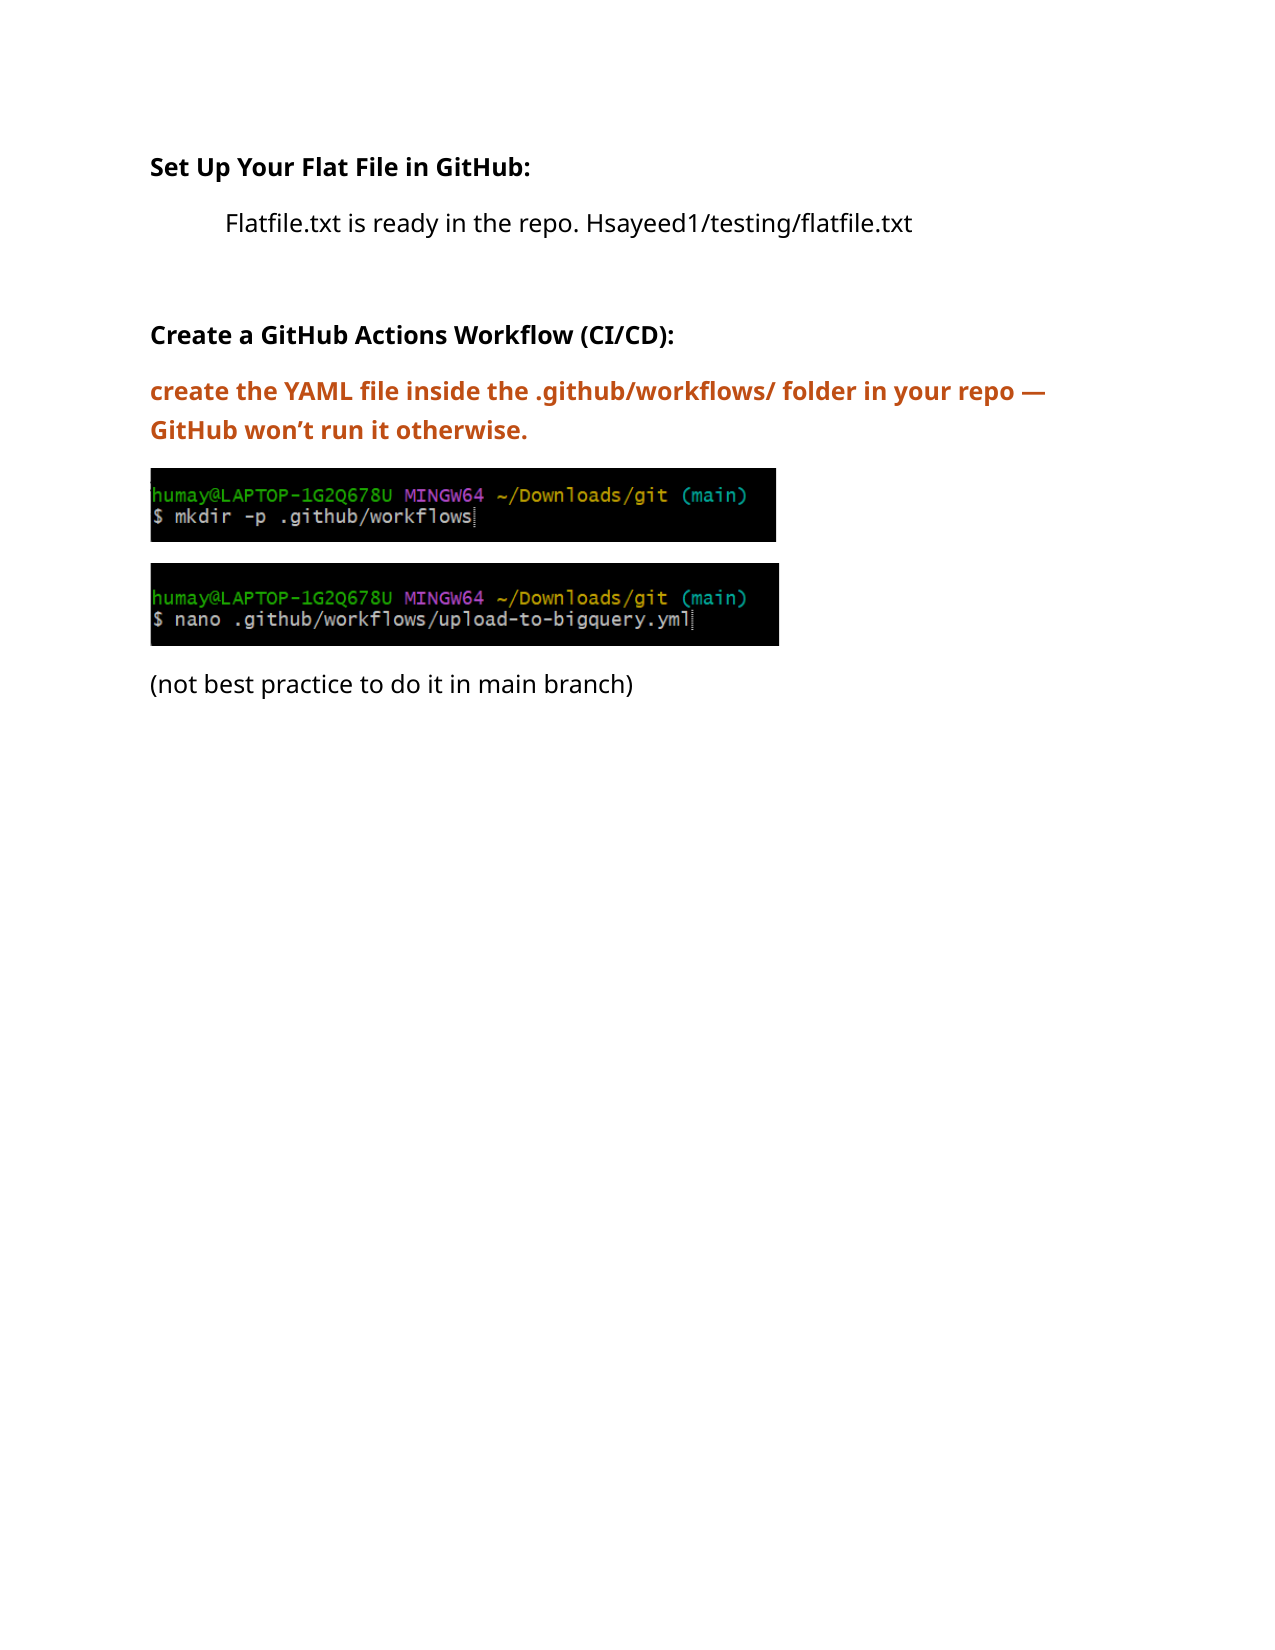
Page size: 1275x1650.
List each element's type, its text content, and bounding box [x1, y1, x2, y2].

text Set Up Your Flat File in GitHub: [150, 150, 1125, 184]
text Flatfile.txt is ready in the repo. Hsayeed1/testing/flatfile.txt [225, 206, 1125, 240]
picture [150, 563, 780, 646]
text (not best practice to do it in main branch) [150, 667, 1125, 701]
picture [150, 468, 777, 542]
text create the YAML file inside the .github/workflows/ folder in your repo — GitHub won’t run it otherwise. [150, 373, 1125, 447]
text Create a GitHub Actions Workflow (CI/CD): [150, 317, 1125, 352]
